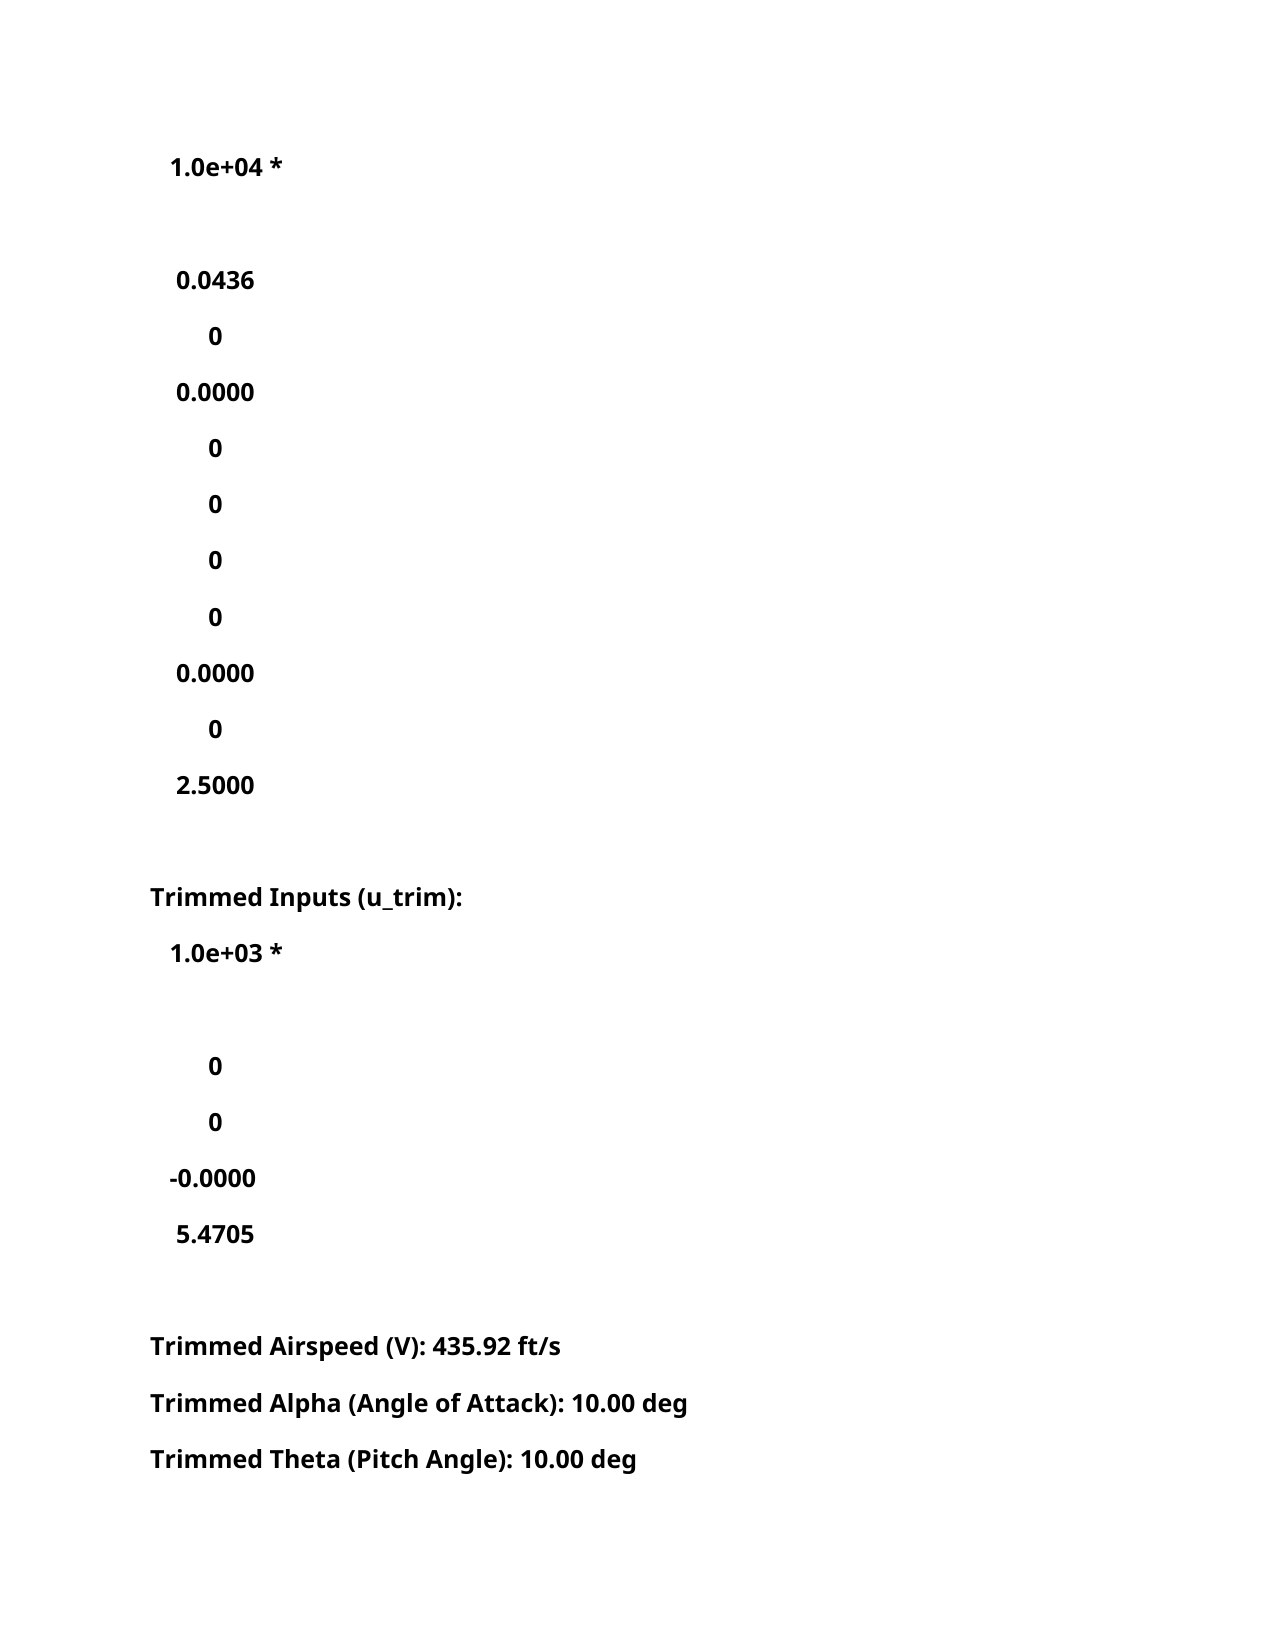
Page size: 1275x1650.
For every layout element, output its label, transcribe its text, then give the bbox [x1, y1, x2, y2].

text 0 [150, 1048, 1125, 1082]
text 0 [150, 599, 1125, 633]
text Trimmed Theta (Pitch Angle): 10.00 deg [150, 1441, 1125, 1475]
text -0.0000 [150, 1161, 1125, 1195]
text Trimmed Inputs (u_trim): [150, 880, 1125, 914]
text 0 [150, 487, 1125, 521]
text 0.0436 [150, 262, 1125, 296]
text 5.4705 [150, 1217, 1125, 1251]
text 0 [150, 543, 1125, 577]
text 0 [150, 1104, 1125, 1138]
text 1.0e+03 * [150, 936, 1125, 970]
text 1.0e+04 * [150, 150, 1125, 184]
text 2.5000 [150, 768, 1125, 802]
text 0.0000 [150, 655, 1125, 689]
text Trimmed Alpha (Angle of Attack): 10.00 deg [150, 1385, 1125, 1419]
text 0.0000 [150, 374, 1125, 409]
text 0 [150, 431, 1125, 465]
text Trimmed Airspeed (V): 435.92 ft/s [150, 1329, 1125, 1363]
text 0 [150, 318, 1125, 352]
text 0 [150, 711, 1125, 746]
